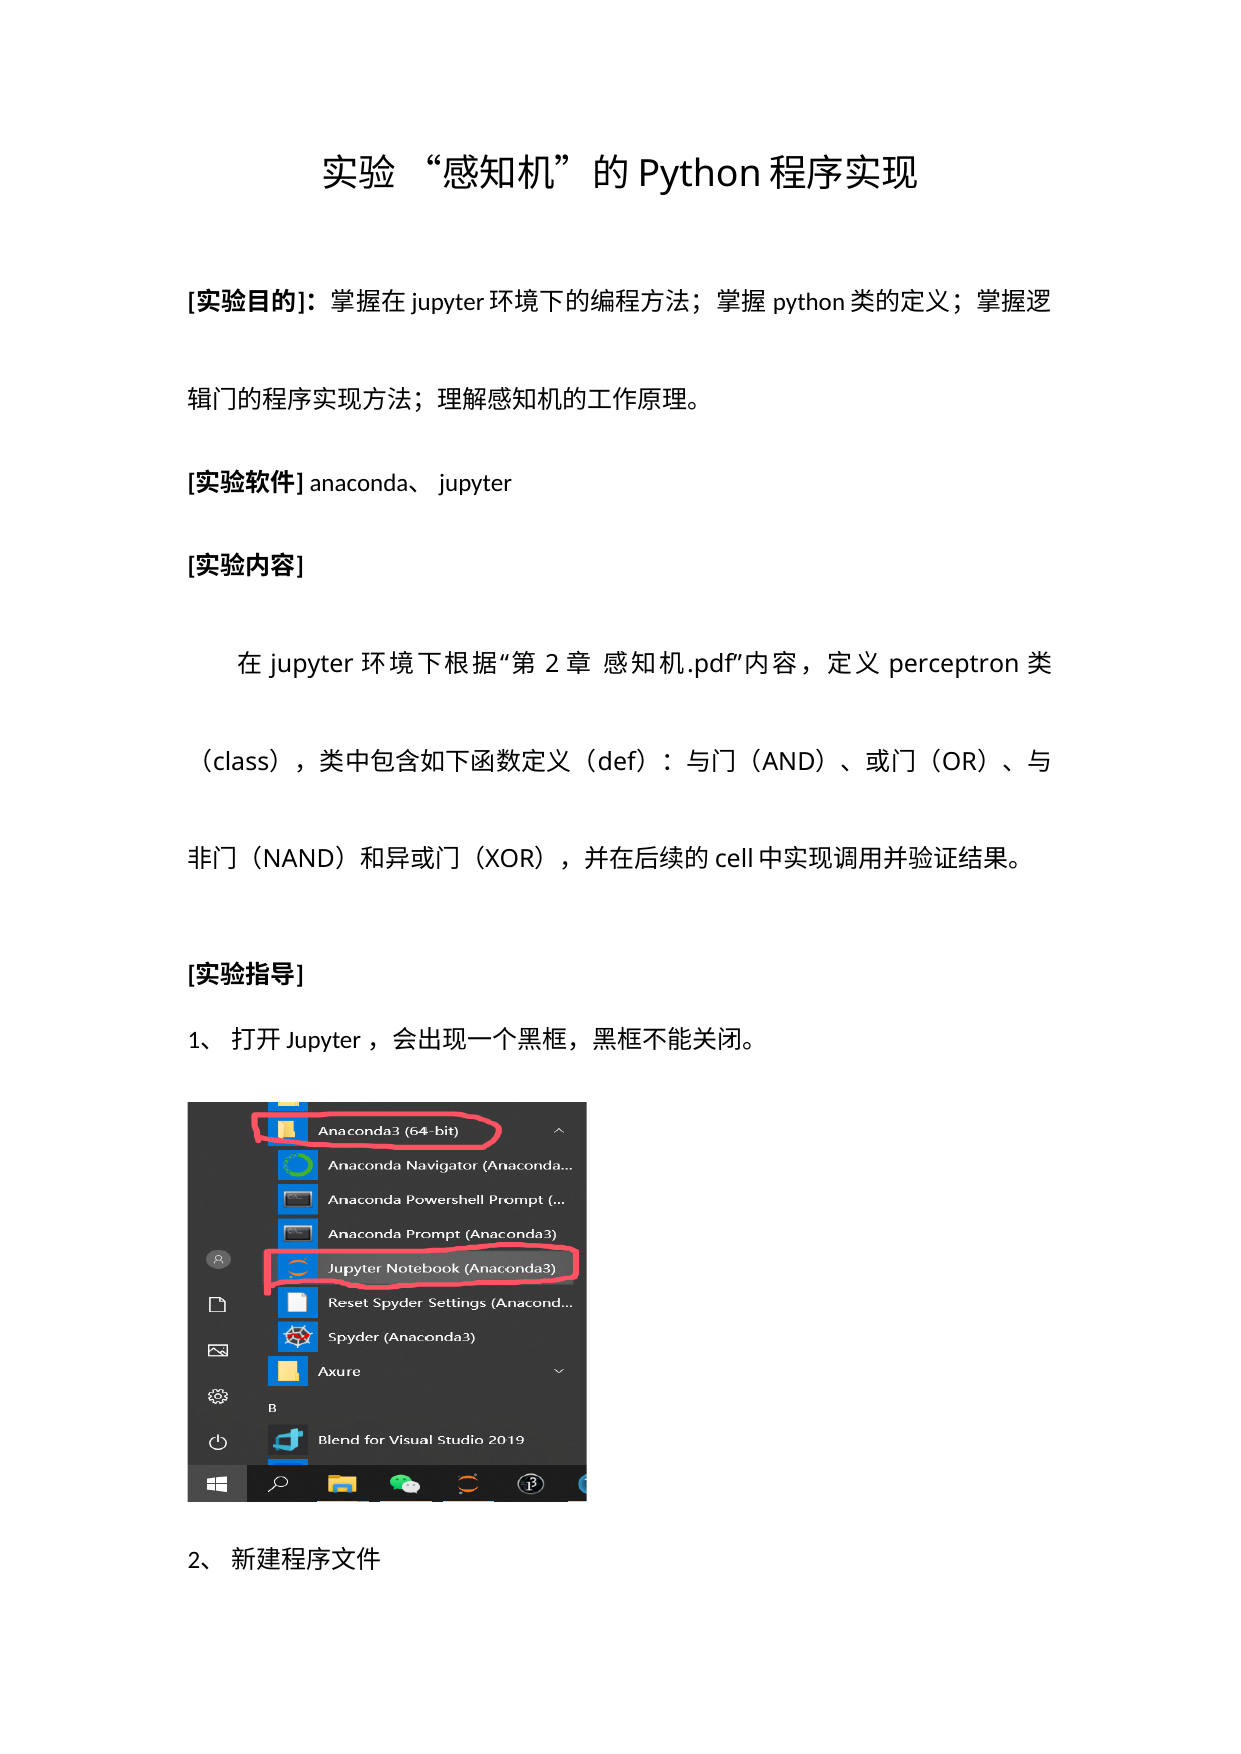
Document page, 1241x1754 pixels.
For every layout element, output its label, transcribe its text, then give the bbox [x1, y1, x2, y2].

list 打开Jupyter ，会出现一个黑框，黑框不能关闭。 [187, 1005, 1053, 1070]
picture [187, 1102, 587, 1502]
text [实验内容] [187, 531, 1053, 596]
list 新建程序文件 [187, 1525, 1053, 1590]
text 在jupyter环境下根据“第2章 感知机.pdf”内容，定义perceptron类（class），类中包含如下函数定义（def）：与门（AND）、或门（OR）、与非门（NAND）和异或门（XOR），并在后续的cell中实现调用并验证结果。 [187, 630, 1053, 890]
text [实验目的]：掌握在jupyter环境下的编程方法；掌握python类的定义；掌握逻辑门的程序实现方法；理解感知机的工作原理。 [187, 267, 1053, 430]
text [实验指导] [187, 940, 1053, 1005]
text [实验软件] anaconda、 jupyter [187, 448, 1053, 513]
text 实验 “感知机”的Python程序实现 [187, 137, 1053, 202]
